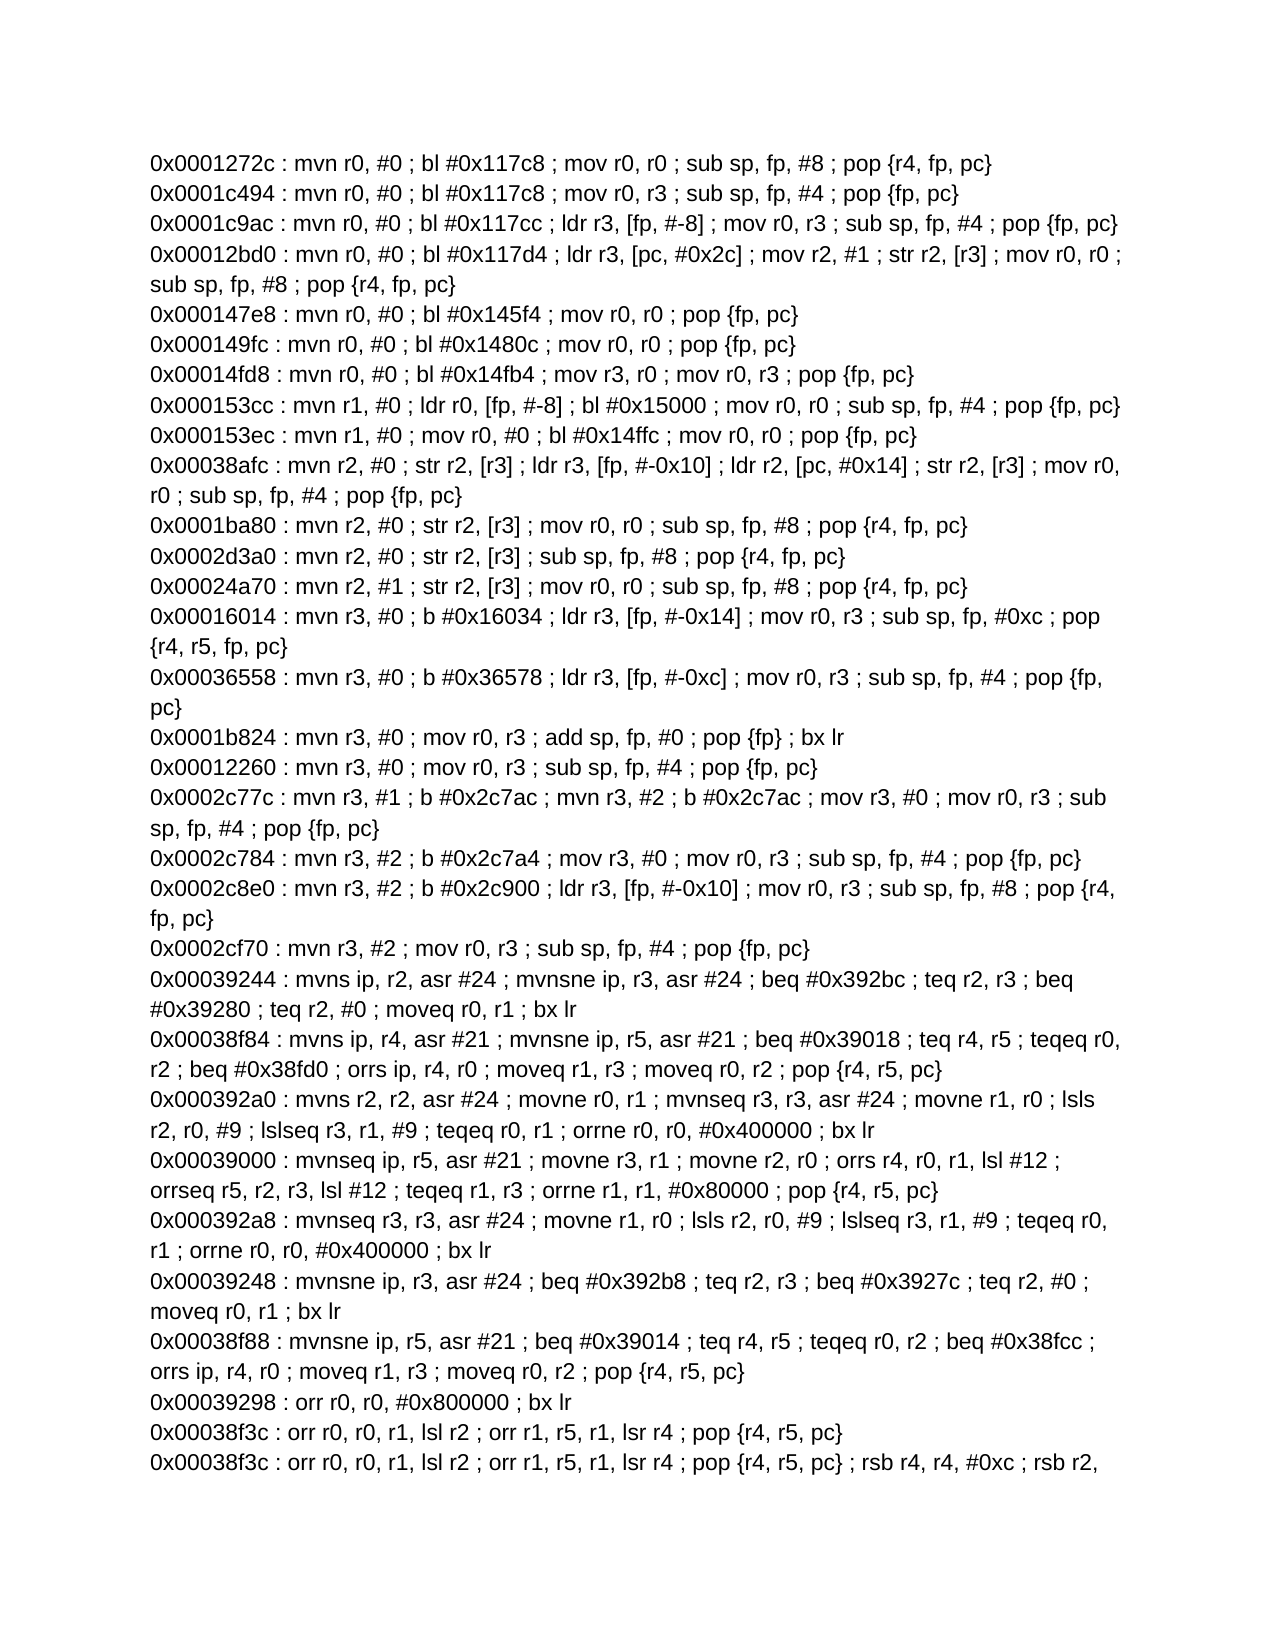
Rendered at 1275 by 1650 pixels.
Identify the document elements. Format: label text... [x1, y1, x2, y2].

text 0x000153cc : mvn r1, #0 ; ldr r0, [fp, #-8] ; bl #0x15000 ; mov r0, r0 ; sub sp, fp, #4 ; pop {fp, pc} [150, 392, 1125, 418]
text 0x0001ba80 : mvn r2, #0 ; str r2, [r3] ; mov r0, r0 ; sub sp, fp, #8 ; pop {r4, fp, pc} [150, 512, 1125, 539]
text 0x000147e8 : mvn r0, #0 ; bl #0x145f4 ; mov r0, r0 ; pop {fp, pc} [150, 301, 1125, 327]
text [150, 1449, 1125, 1475]
text 0x0001b824 : mvn r3, #0 ; mov r0, r3 ; add sp, fp, #0 ; pop {fp} ; bx lr [150, 724, 1125, 750]
text 0x000149fc : mvn r0, #0 ; bl #0x1480c ; mov r0, r0 ; pop {fp, pc} [150, 331, 1125, 358]
text 0x0002cf70 : mvn r3, #2 ; mov r0, r3 ; sub sp, fp, #4 ; pop {fp, pc} [150, 935, 1125, 962]
text 0x00024a70 : mvn r2, #1 ; str r2, [r3] ; mov r0, r0 ; sub sp, fp, #8 ; pop {r4, fp, pc} [150, 573, 1125, 599]
text 0x00012bd0 : mvn r0, #0 ; bl #0x117d4 ; ldr r3, [pc, #0x2c] ; mov r2, #1 ; str r2, [r3] ; mov r0, r0 ; sub sp, fp, #8 ; pop {r4, fp, pc} [150, 241, 1125, 297]
text 0x0002d3a0 : mvn r2, #0 ; str r2, [r3] ; sub sp, fp, #8 ; pop {r4, fp, pc} [150, 543, 1125, 569]
text 0x00016014 : mvn r3, #0 ; b #0x16034 ; ldr r3, [fp, #-0x14] ; mov r0, r3 ; sub sp, fp, #0xc ; pop {r4, r5, fp, pc} [150, 603, 1125, 660]
text 0x00039298 : orr r0, r0, #0x800000 ; bx lr [150, 1388, 1125, 1415]
text 0x00039000 : mvnseq ip, r5, asr #21 ; movne r3, r1 ; movne r2, r0 ; orrs r4, r0, r1, lsl #12 ; orrseq r5, r2, r3, lsl #12 ; teqeq r1, r3 ; orrne r1, r1, #0x80000 ; pop {r4, r5, pc} [150, 1147, 1125, 1203]
text 0x00039244 : mvns ip, r2, asr #24 ; mvnsne ip, r3, asr #24 ; beq #0x392bc ; teq r2, r3 ; beq #0x39280 ; teq r2, #0 ; moveq r0, r1 ; bx lr [150, 966, 1125, 1022]
text 0x00039248 : mvnsne ip, r3, asr #24 ; beq #0x392b8 ; teq r2, r3 ; beq #0x3927c ; teq r2, #0 ; moveq r0, r1 ; bx lr [150, 1268, 1125, 1324]
text 0x00012260 : mvn r3, #0 ; mov r0, r3 ; sub sp, fp, #4 ; pop {fp, pc} [150, 754, 1125, 781]
text 0x0001c494 : mvn r0, #0 ; bl #0x117c8 ; mov r0, r3 ; sub sp, fp, #4 ; pop {fp, pc} [150, 180, 1125, 207]
text 0x00038f84 : mvns ip, r4, asr #21 ; mvnsne ip, r5, asr #21 ; beq #0x39018 ; teq r4, r5 ; teqeq r0, r2 ; beq #0x38fd0 ; orrs ip, r4, r0 ; moveq r1, r3 ; moveq r0, r2 ; pop {r4, r5, pc} [150, 1026, 1125, 1083]
text 0x000153ec : mvn r1, #0 ; mov r0, #0 ; bl #0x14ffc ; mov r0, r0 ; pop {fp, pc} [150, 422, 1125, 448]
text 0x00038f3c : orr r0, r0, r1, lsl r2 ; orr r1, r5, r1, lsr r4 ; pop {r4, r5, pc} [150, 1419, 1125, 1445]
text 0x00038afc : mvn r2, #0 ; str r2, [r3] ; ldr r3, [fp, #-0x10] ; ldr r2, [pc, #0x14] ; str r2, [r3] ; mov r0, r0 ; sub sp, fp, #4 ; pop {fp, pc} [150, 452, 1125, 509]
text 0x00036558 : mvn r3, #0 ; b #0x36578 ; ldr r3, [fp, #-0xc] ; mov r0, r3 ; sub sp, fp, #4 ; pop {fp, pc} [150, 663, 1125, 720]
text 0x000392a0 : mvns r2, r2, asr #24 ; movne r0, r1 ; mvnseq r3, r3, asr #24 ; movne r1, r0 ; lsls r2, r0, #9 ; lslseq r3, r1, #9 ; teqeq r0, r1 ; orrne r0, r0, #0x400000 ; bx lr [150, 1086, 1125, 1143]
text 0x00014fd8 : mvn r0, #0 ; bl #0x14fb4 ; mov r3, r0 ; mov r0, r3 ; pop {fp, pc} [150, 361, 1125, 388]
text 0x0001c9ac : mvn r0, #0 ; bl #0x117cc ; ldr r3, [fp, #-8] ; mov r0, r3 ; sub sp, fp, #4 ; pop {fp, pc} [150, 210, 1125, 237]
text 0x0002c784 : mvn r3, #2 ; b #0x2c7a4 ; mov r3, #0 ; mov r0, r3 ; sub sp, fp, #4 ; pop {fp, pc} [150, 845, 1125, 871]
text 0x0001272c : mvn r0, #0 ; bl #0x117c8 ; mov r0, r0 ; sub sp, fp, #8 ; pop {r4, fp, pc} [150, 150, 1125, 176]
text 0x0002c8e0 : mvn r3, #2 ; b #0x2c900 ; ldr r3, [fp, #-0x10] ; mov r0, r3 ; sub sp, fp, #8 ; pop {r4, fp, pc} [150, 875, 1125, 932]
text 0x00038f88 : mvnsne ip, r5, asr #21 ; beq #0x39014 ; teq r4, r5 ; teqeq r0, r2 ; beq #0x38fcc ; orrs ip, r4, r0 ; moveq r1, r3 ; moveq r0, r2 ; pop {r4, r5, pc} [150, 1328, 1125, 1385]
text 0x0002c77c : mvn r3, #1 ; b #0x2c7ac ; mvn r3, #2 ; b #0x2c7ac ; mov r3, #0 ; mov r0, r3 ; sub sp, fp, #4 ; pop {fp, pc} [150, 784, 1125, 841]
text 0x000392a8 : mvnseq r3, r3, asr #24 ; movne r1, r0 ; lsls r2, r0, #9 ; lslseq r3, r1, #9 ; teqeq r0, r1 ; orrne r0, r0, #0x400000 ; bx lr [150, 1207, 1125, 1264]
